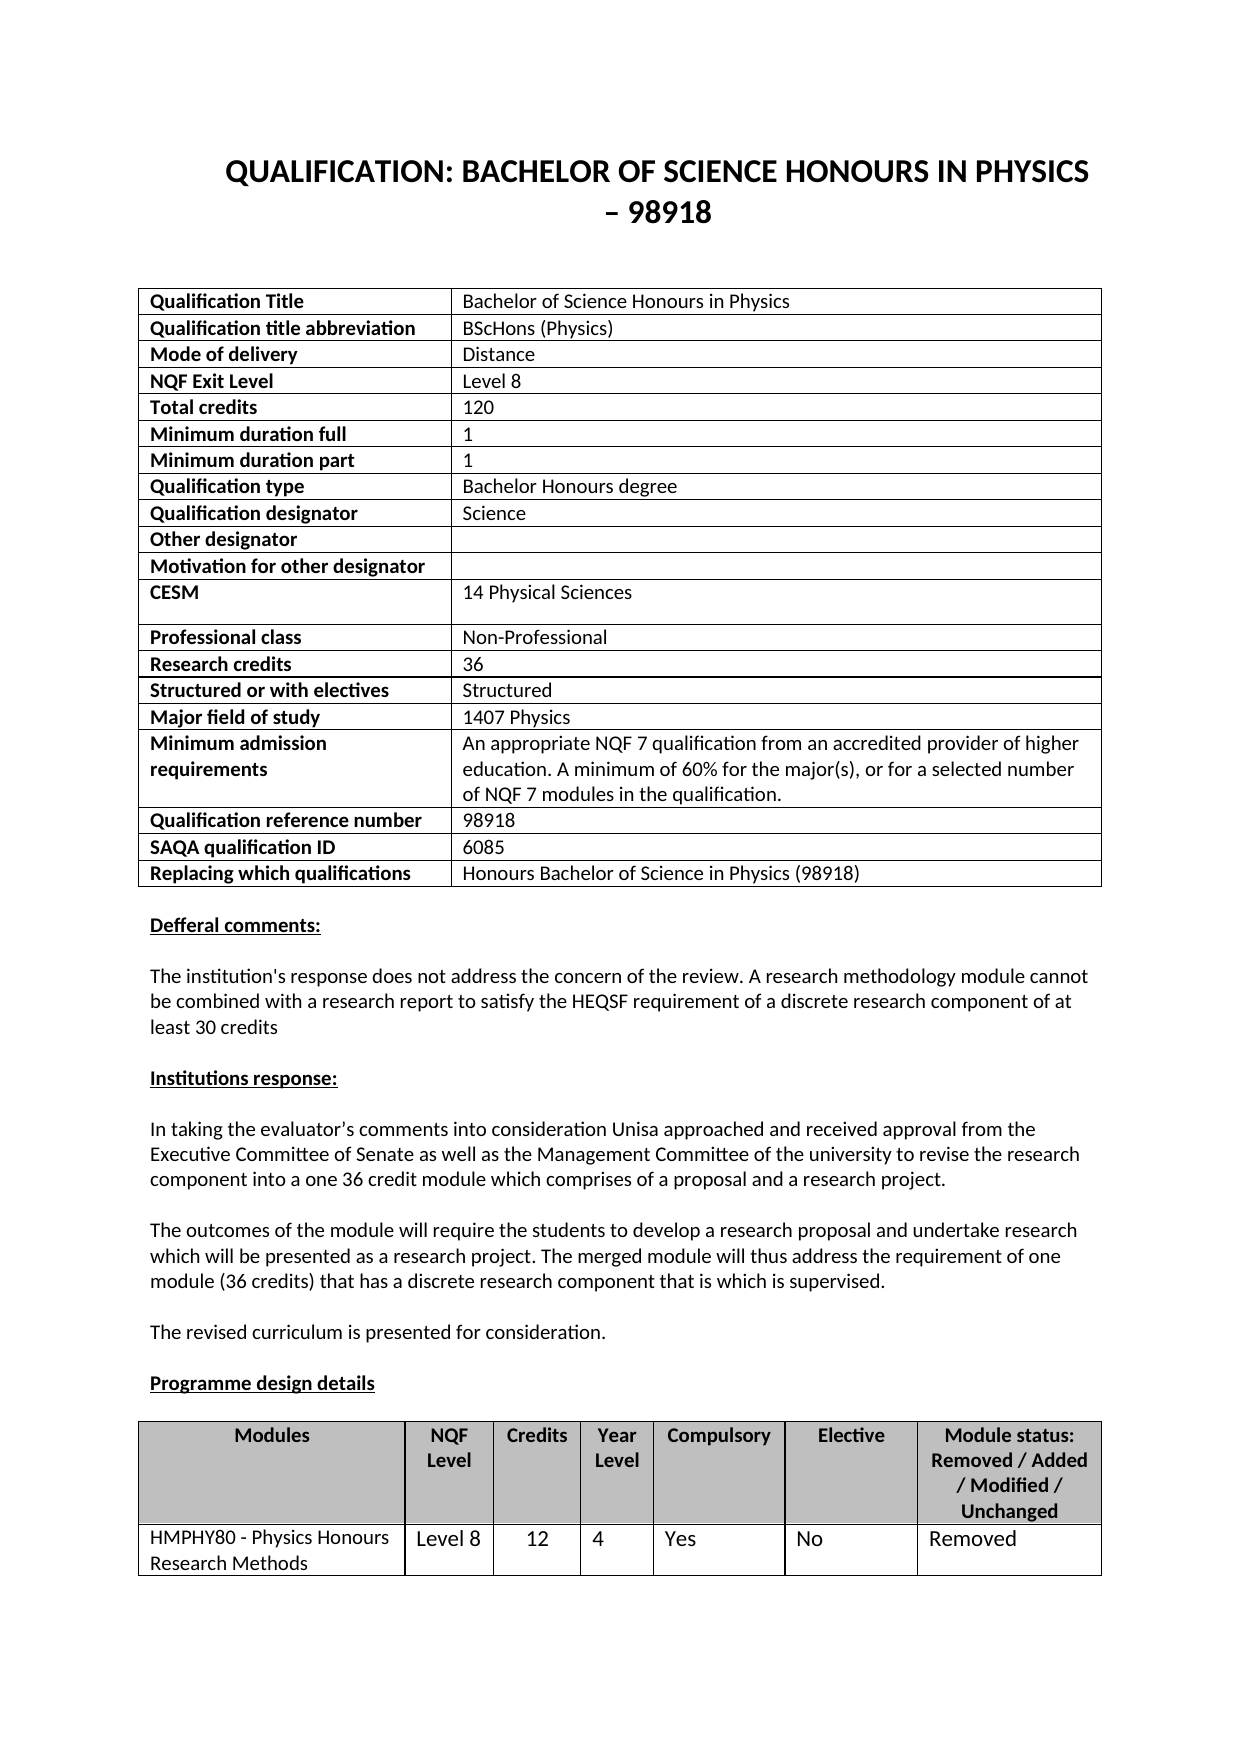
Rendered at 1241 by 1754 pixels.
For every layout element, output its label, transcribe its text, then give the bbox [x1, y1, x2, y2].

table_header NQF Level [406, 1422, 493, 1523]
table_cell 1 [452, 447, 1101, 473]
table_cell 36 [452, 651, 1101, 676]
table_cell No [786, 1525, 917, 1575]
table_cell Bachelor Honours degree [452, 474, 1101, 499]
text In taking the evaluator’s comments into consideration Unisa approached and received approval from the Executive Committee of Senate as well as the Management Committee of the university to revise the research component into a one 36 credit module which comprises of a proposal and a research project. [150, 1116, 1090, 1192]
table_cell SAQA qualification ID [139, 834, 451, 859]
table_cell Distance [452, 341, 1101, 367]
table_cell An appropriate NQF 7 qualification from an accredited provider of higher education. A minimum of 60% for the major(s), or for a selected number of NQF 7 modules in the qualification. [452, 730, 1101, 807]
table_cell Structured or with electives [139, 678, 451, 703]
text The revised curriculum is presented for consideration. [150, 1319, 1090, 1344]
text The institution's response does not address the concern of the review. A research methodology module cannot be combined with a research report to satisfy the HEQSF requirement of a discrete research component of at least 30 credits [150, 963, 1090, 1039]
table_cell Science [452, 500, 1101, 526]
table_cell Minimum admission requirements [139, 730, 451, 807]
table_header Credits [494, 1422, 580, 1523]
table_cell 1 [452, 421, 1101, 446]
table_cell Professional class [139, 625, 451, 650]
table_cell Qualification designator [139, 500, 451, 526]
table_cell Honours Bachelor of Science in Physics (98918) [452, 861, 1101, 886]
table_cell Other designator [139, 527, 451, 552]
table_cell 120 [452, 394, 1101, 420]
table_cell Level 8 [452, 368, 1101, 393]
table_cell Total credits [139, 394, 451, 420]
text The outcomes of the module will require the students to develop a research proposal and undertake research which will be presented as a research project. The merged module will thus address the requirement of one module (36 credits) that has a discrete research component that is which is supervised. [150, 1217, 1090, 1294]
table_cell Non-Professional [452, 625, 1101, 650]
table_cell Minimum duration full [139, 421, 451, 446]
table_cell [452, 527, 1101, 552]
text Defferal comments: [150, 912, 1090, 938]
text Institutions response: [150, 1065, 1090, 1090]
table_cell 12 [494, 1525, 580, 1575]
table_cell 4 [581, 1525, 653, 1575]
table_cell HMPHY80 - Physics Honours Research Methods [139, 1525, 404, 1575]
table_header Module status: Removed / Added / Modified / Unchanged [918, 1422, 1101, 1523]
table_cell Yes [654, 1525, 784, 1575]
table_cell 6085 [452, 834, 1101, 859]
table_cell Mode of delivery [139, 341, 451, 367]
table_cell Research credits [139, 651, 451, 676]
table_header Year Level [581, 1422, 653, 1523]
table_cell BScHons (Physics) [452, 315, 1101, 340]
table_cell 98918 [452, 808, 1101, 833]
table_cell Minimum duration part [139, 447, 451, 473]
table_cell Replacing which qualifications [139, 861, 451, 886]
table_header Compulsory [654, 1422, 784, 1523]
table_header Modules [139, 1422, 404, 1523]
table_cell 14 Physical Sciences [452, 580, 1101, 623]
table_cell Level 8 [406, 1525, 493, 1575]
table_cell Structured [452, 678, 1101, 703]
table_cell Motivation for other designator [139, 553, 451, 578]
table_cell NQF Exit Level [139, 368, 451, 393]
table_cell 1407 Physics [452, 704, 1101, 729]
table_header Bachelor of Science Honours in Physics [452, 289, 1101, 314]
table_cell Qualification title abbreviation [139, 315, 451, 340]
table_cell CESM [139, 580, 451, 623]
table_cell Qualification type [139, 474, 451, 499]
table_cell [452, 553, 1101, 578]
table_header Qualification Title [139, 289, 451, 314]
table_cell Qualification reference number [139, 808, 451, 833]
text Programme design details [150, 1370, 1090, 1395]
table_header Elective [786, 1422, 917, 1523]
table_cell Removed [918, 1525, 1101, 1575]
text QUALIFICATION: BACHELOR OF SCIENCE HONOURS IN PHYSICS – 98918 [225, 150, 1090, 231]
table_cell Major field of study [139, 704, 451, 729]
